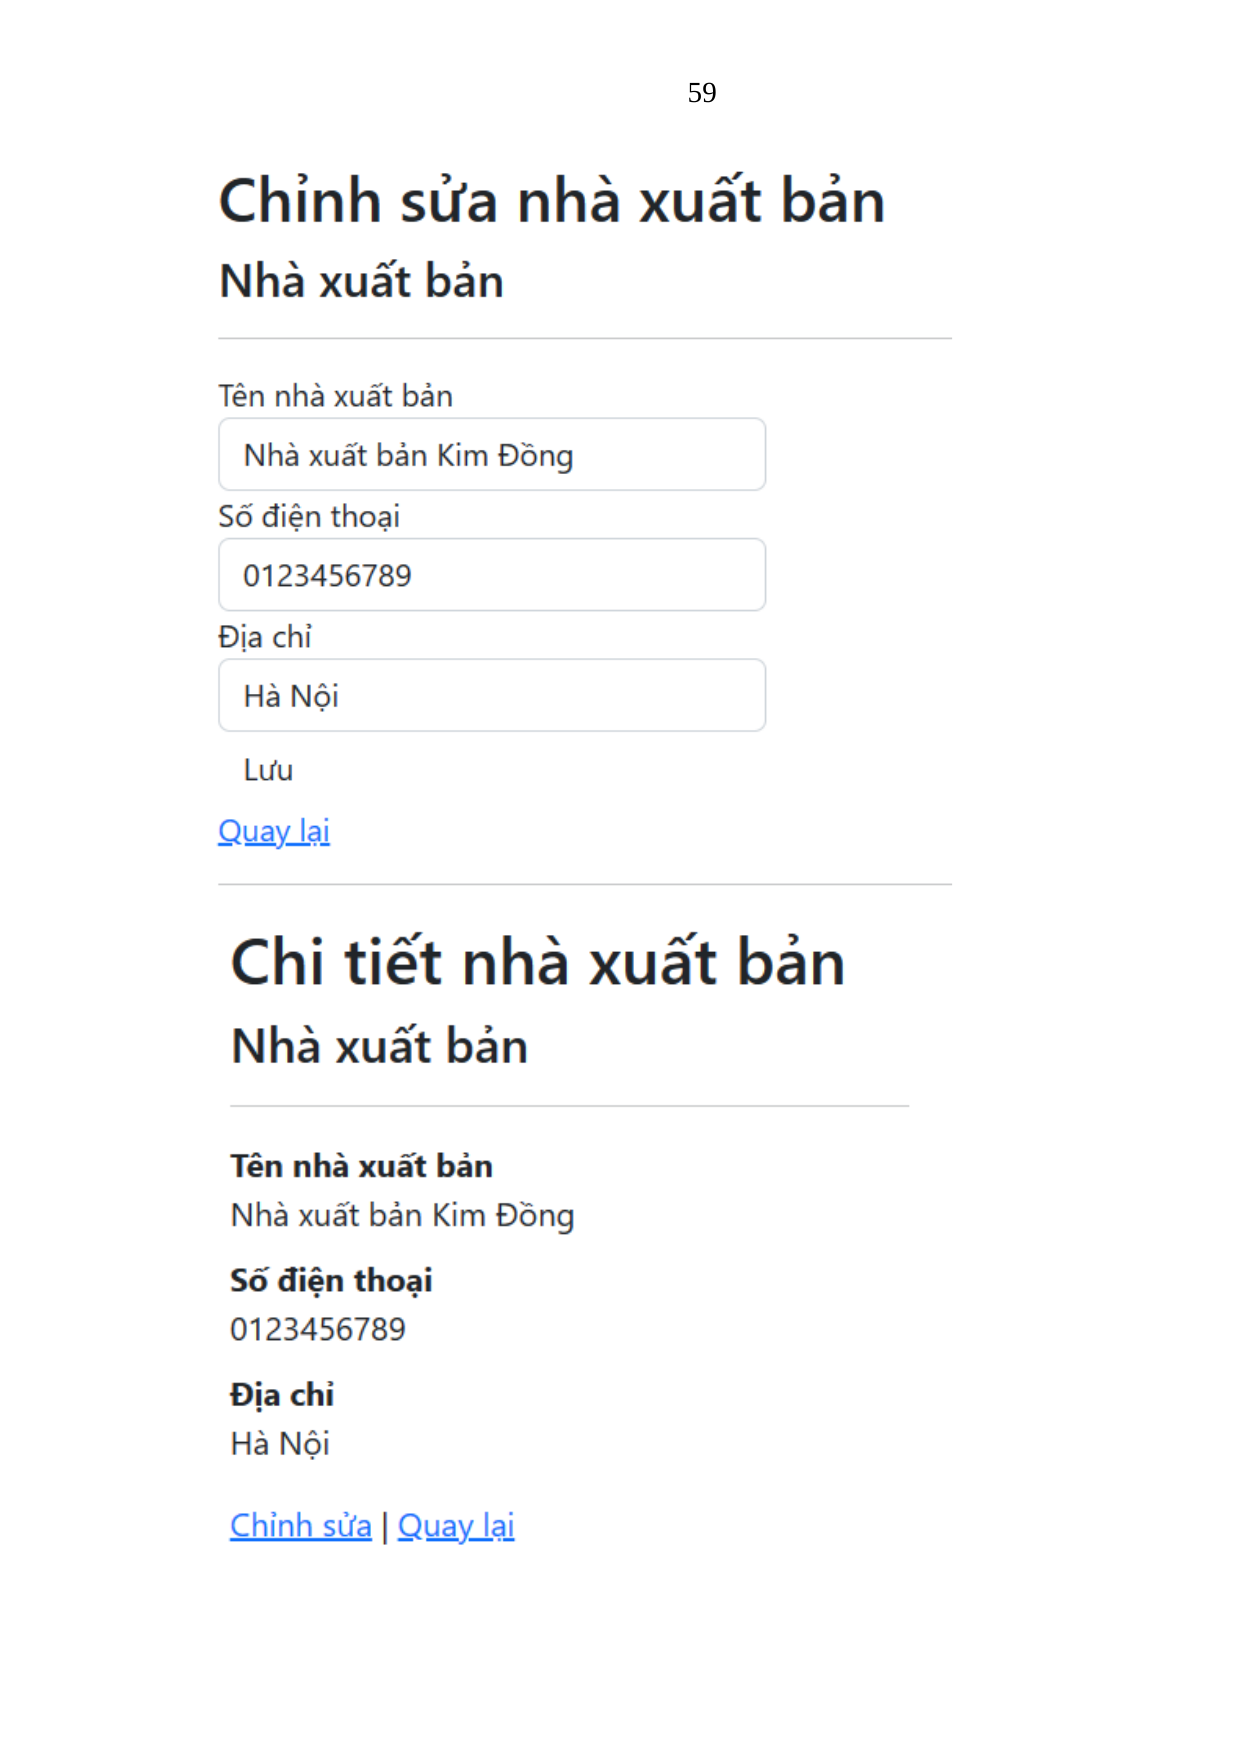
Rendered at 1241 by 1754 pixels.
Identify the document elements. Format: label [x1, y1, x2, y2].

picture [206, 903, 910, 1571]
picture [206, 147, 953, 887]
